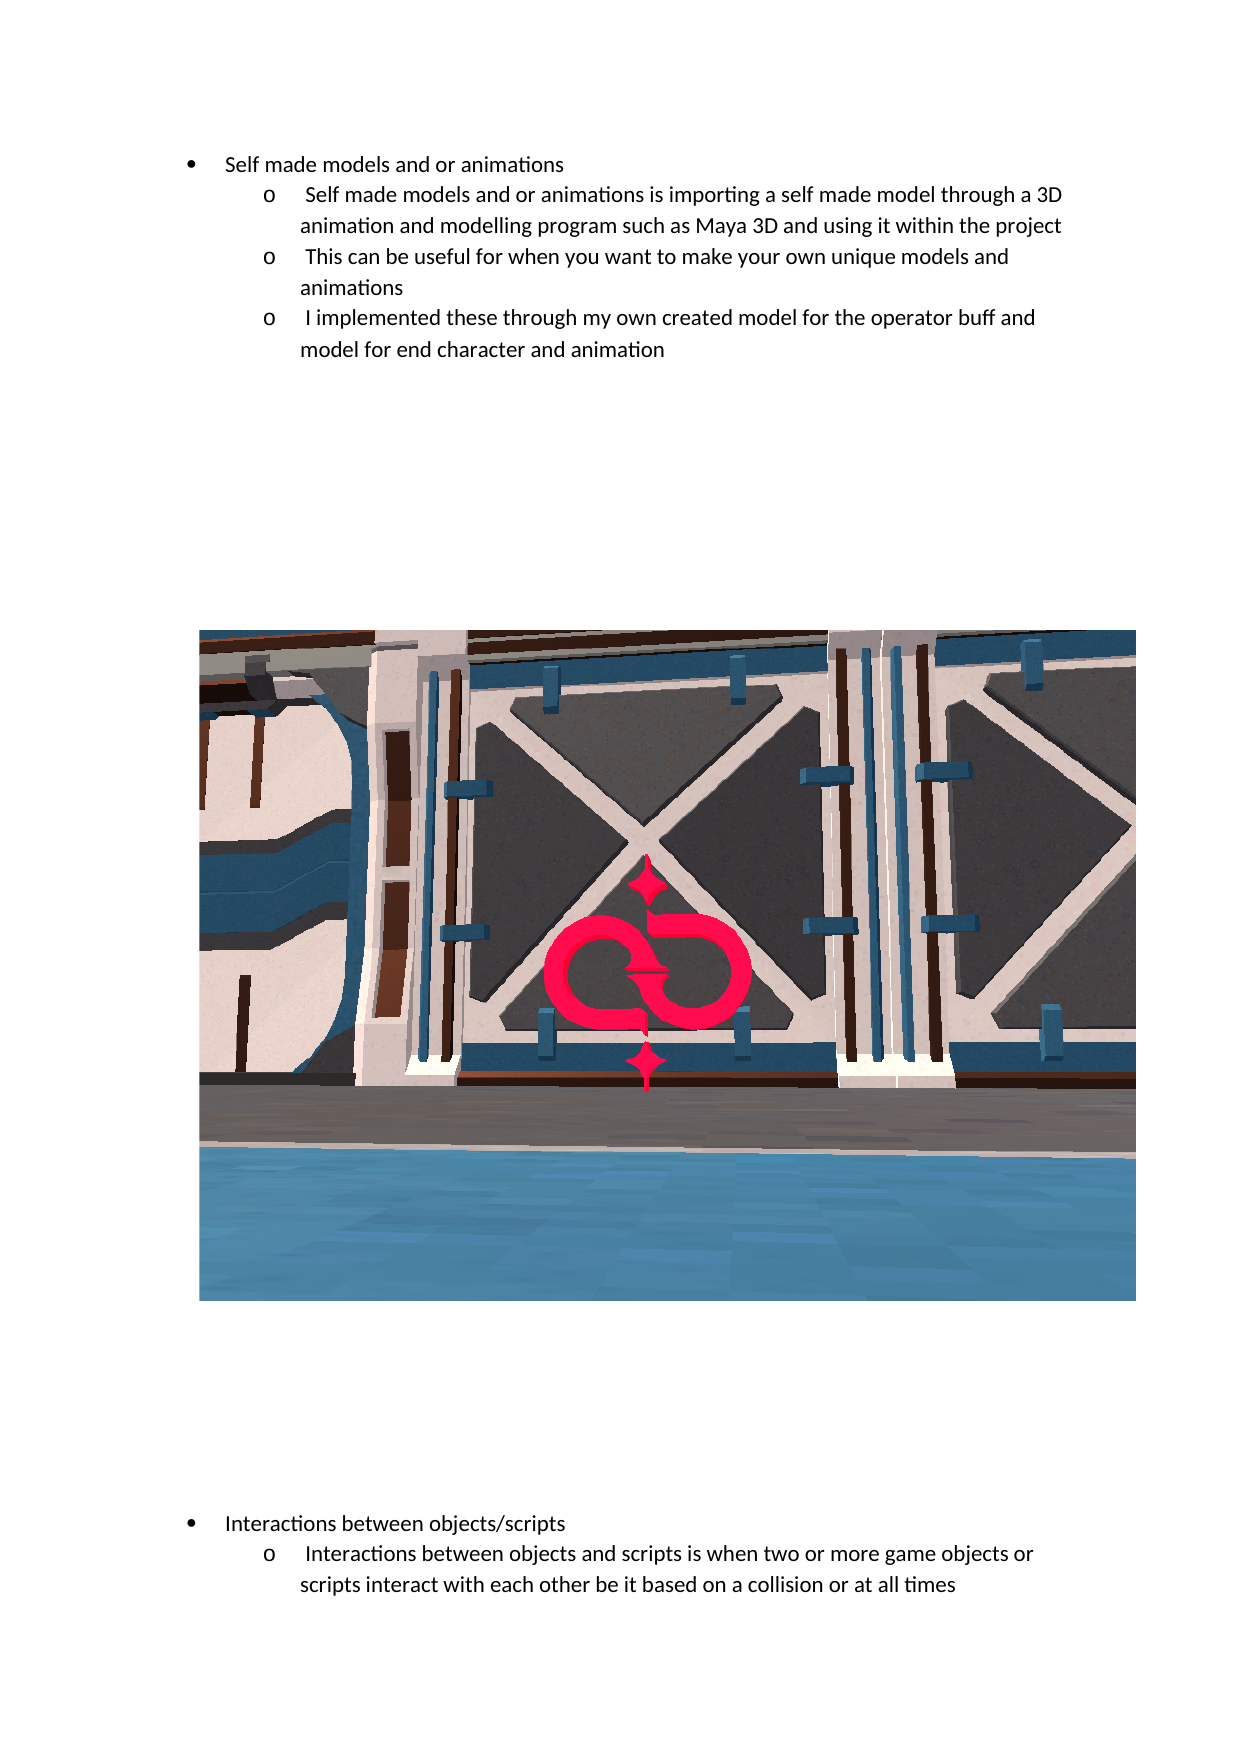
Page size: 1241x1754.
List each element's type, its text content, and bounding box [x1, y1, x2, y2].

list Interactions between objects/scripts [187, 1509, 1090, 1537]
list This can be useful for when you want to make your own unique models and animations [262, 242, 1090, 301]
picture [198, 630, 1136, 1299]
list I implemented these through my own created model for the operator buff and model for end character and animation [262, 303, 1090, 363]
list Interactions between objects and scripts is when two or more game objects or scripts interact with each other be it based on a collision or at all times [262, 1539, 1090, 1598]
list Self made models and or animations is importing a self made model through a 3D animation and modelling program such as Maya 3D and using it within the project [262, 180, 1090, 239]
list Self made models and or animations [187, 150, 1090, 178]
